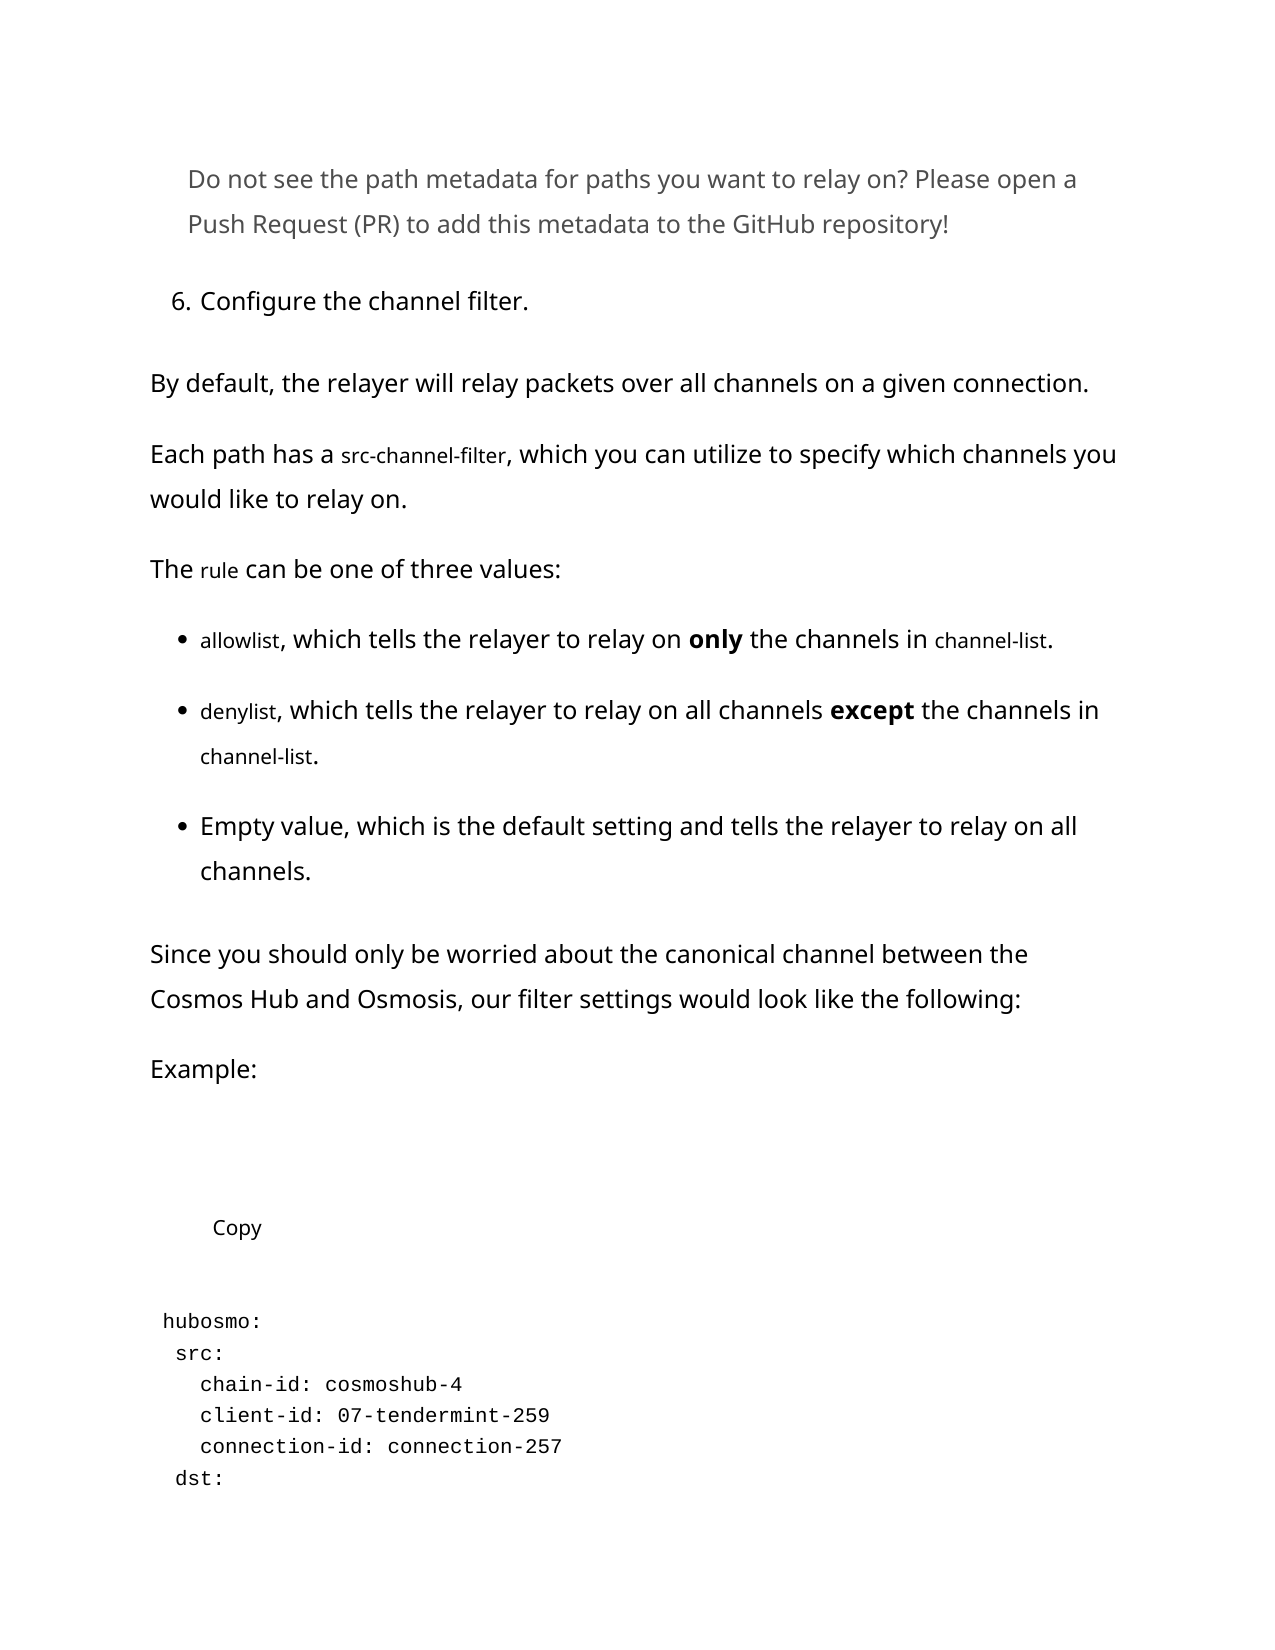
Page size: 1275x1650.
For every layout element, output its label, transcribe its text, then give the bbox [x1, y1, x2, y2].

text chain-id: cosmoshub-4 [150, 1366, 1125, 1398]
text The rule can be one of three values: [150, 541, 1125, 586]
text src: [150, 1335, 1125, 1366]
text client-id: 07-tendermint-259 [150, 1398, 1125, 1429]
text Example: [150, 1041, 1125, 1086]
text Since you should only be worried about the canonical channel between the Cosmos Hub and Osmosis, our filter settings would look like the following: [150, 925, 1125, 1016]
list Configure the channel filter. [171, 272, 1125, 317]
text Each path has a src-channel-filter, which you can utilize to specify which channels you would like to relay on. [150, 425, 1125, 516]
list Empty value, which is the default setting and tells the relayer to relay on all channels. [178, 797, 1125, 887]
text dst: [150, 1460, 1125, 1491]
text hubosmo: [150, 1304, 1125, 1335]
text Copy [194, 1198, 1094, 1254]
text By default, the relayer will relay packets over all channels on a given connection. [150, 355, 1125, 400]
text connection-id: connection-257 [150, 1429, 1125, 1460]
list allowlist, which tells the relayer to relay on only the channels in channel-list. [178, 611, 1125, 656]
text Do not see the path metadata for paths you want to relay on? Please open a Push Request (PR) to add this metadata to the GitHub repository! [187, 150, 1087, 241]
list denylist, which tells the relayer to relay on all channels except the channels in channel-list. [178, 681, 1125, 772]
